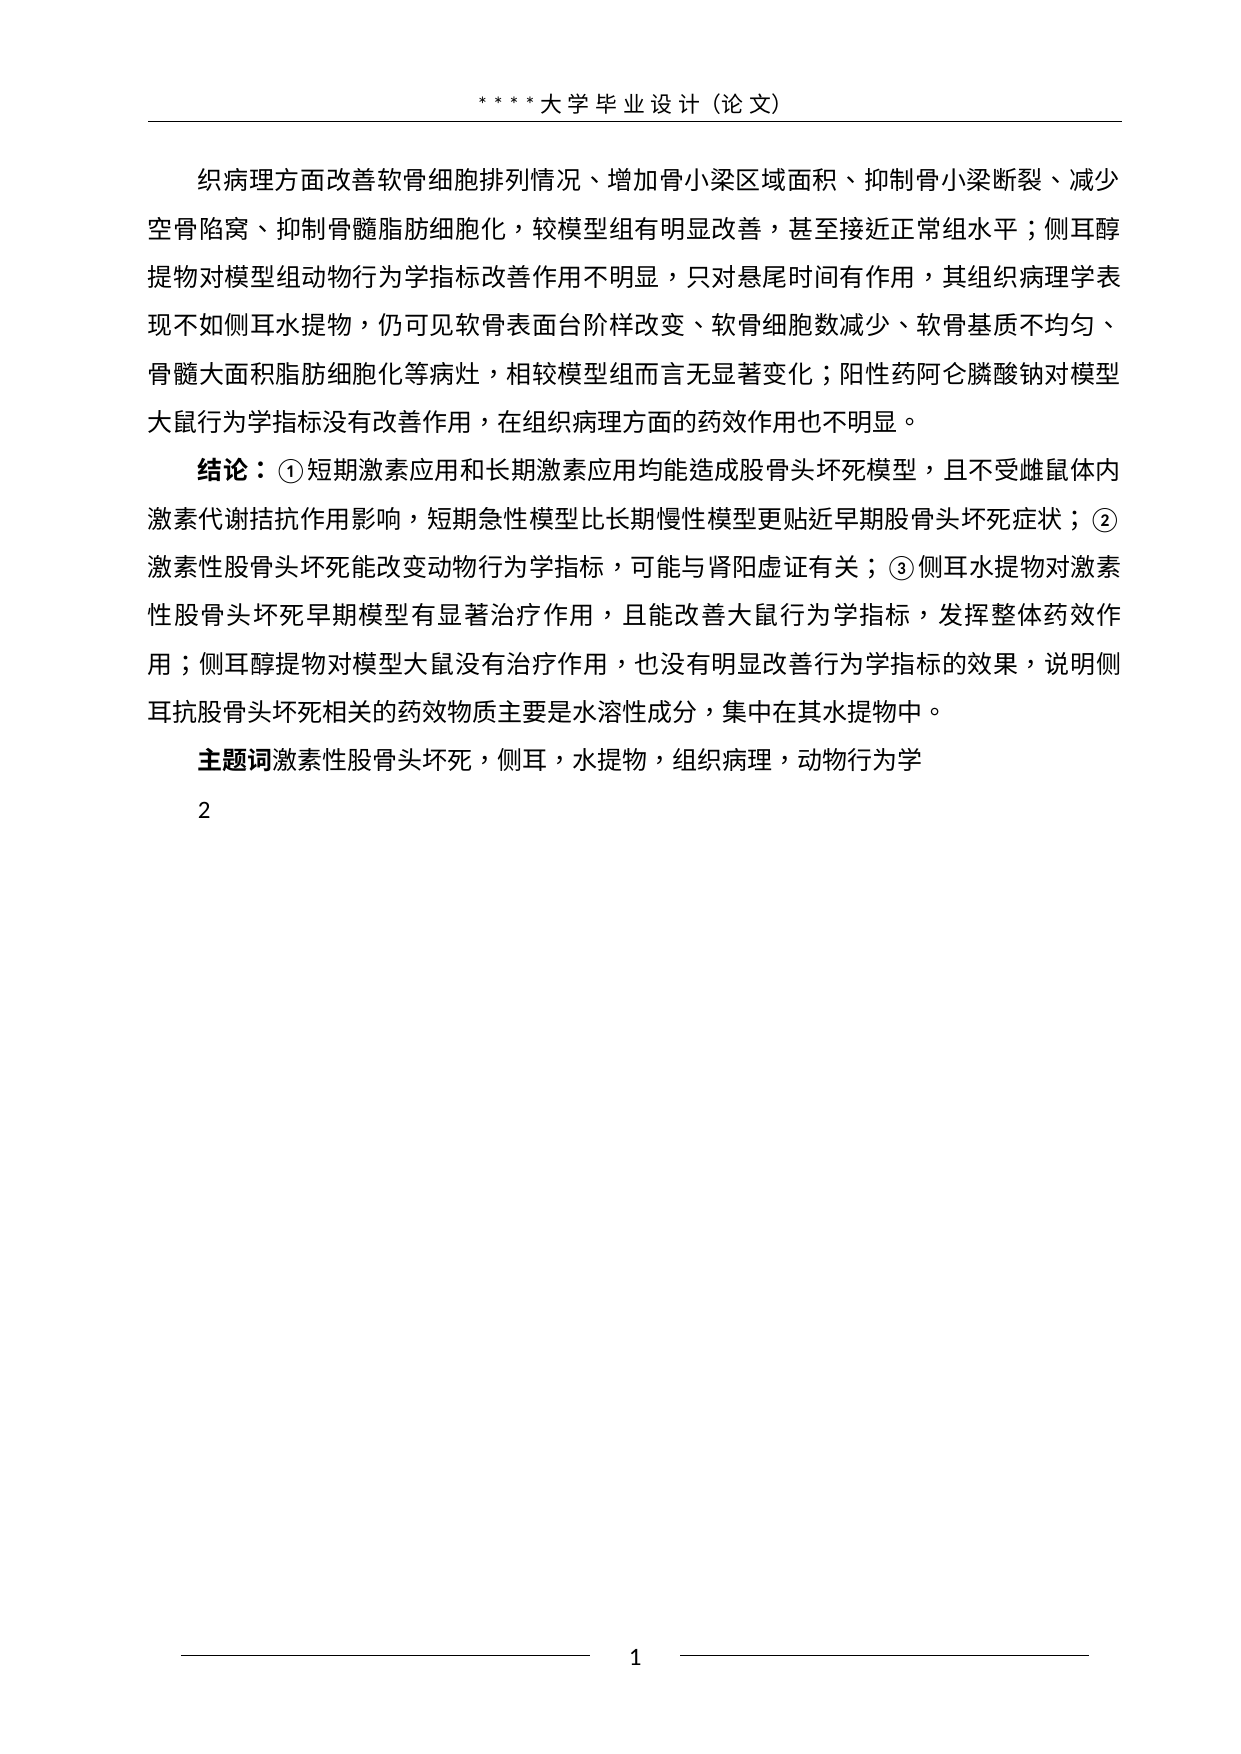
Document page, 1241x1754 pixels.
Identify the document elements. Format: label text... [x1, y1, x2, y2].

text 2 [148, 776, 1122, 824]
text 织病理方面改善软骨细胞排列情况、增加骨小梁区域面积、抑制骨小梁断裂、减少空骨陷窝、抑制骨髓脂肪细胞化，较模型组有明显改善，甚至接近正常组水平；侧耳醇提物对模型组动物行为学指标改善作用不明显，只对悬尾时间有作用，其组织病理学表现不如侧耳水提物，仍可见软骨表面台阶样改变、软骨细胞数减少、软骨基质不均匀、骨髓大面积脂肪细胞化等病灶，相较模型组而言无显著变化；阳性药阿仑膦酸钠对模型大鼠行为学指标没有改善作用，在组织病理方面的药效作用也不明显。 [148, 148, 1122, 438]
text 结论：①短期激素应用和长期激素应用均能造成股骨头坏死模型，且不受雌鼠体内激素代谢拮抗作用影响，短期急性模型比长期慢性模型更贴近早期股骨头坏死症状；②激素性股骨头坏死能改变动物行为学指标，可能与肾阳虚证有关；③侧耳水提物对激素性股骨头坏死早期模型有显著治疗作用，且能改善大鼠行为学指标，发挥整体药效作用；侧耳醇提物对模型大鼠没有治疗作用，也没有明显改善行为学指标的效果，说明侧耳抗股骨头坏死相关的药效物质主要是水溶性成分，集中在其水提物中。 [148, 438, 1122, 728]
text 主题词激素性股骨头坏死，侧耳，水提物，组织病理，动物行为学 [148, 728, 1122, 776]
